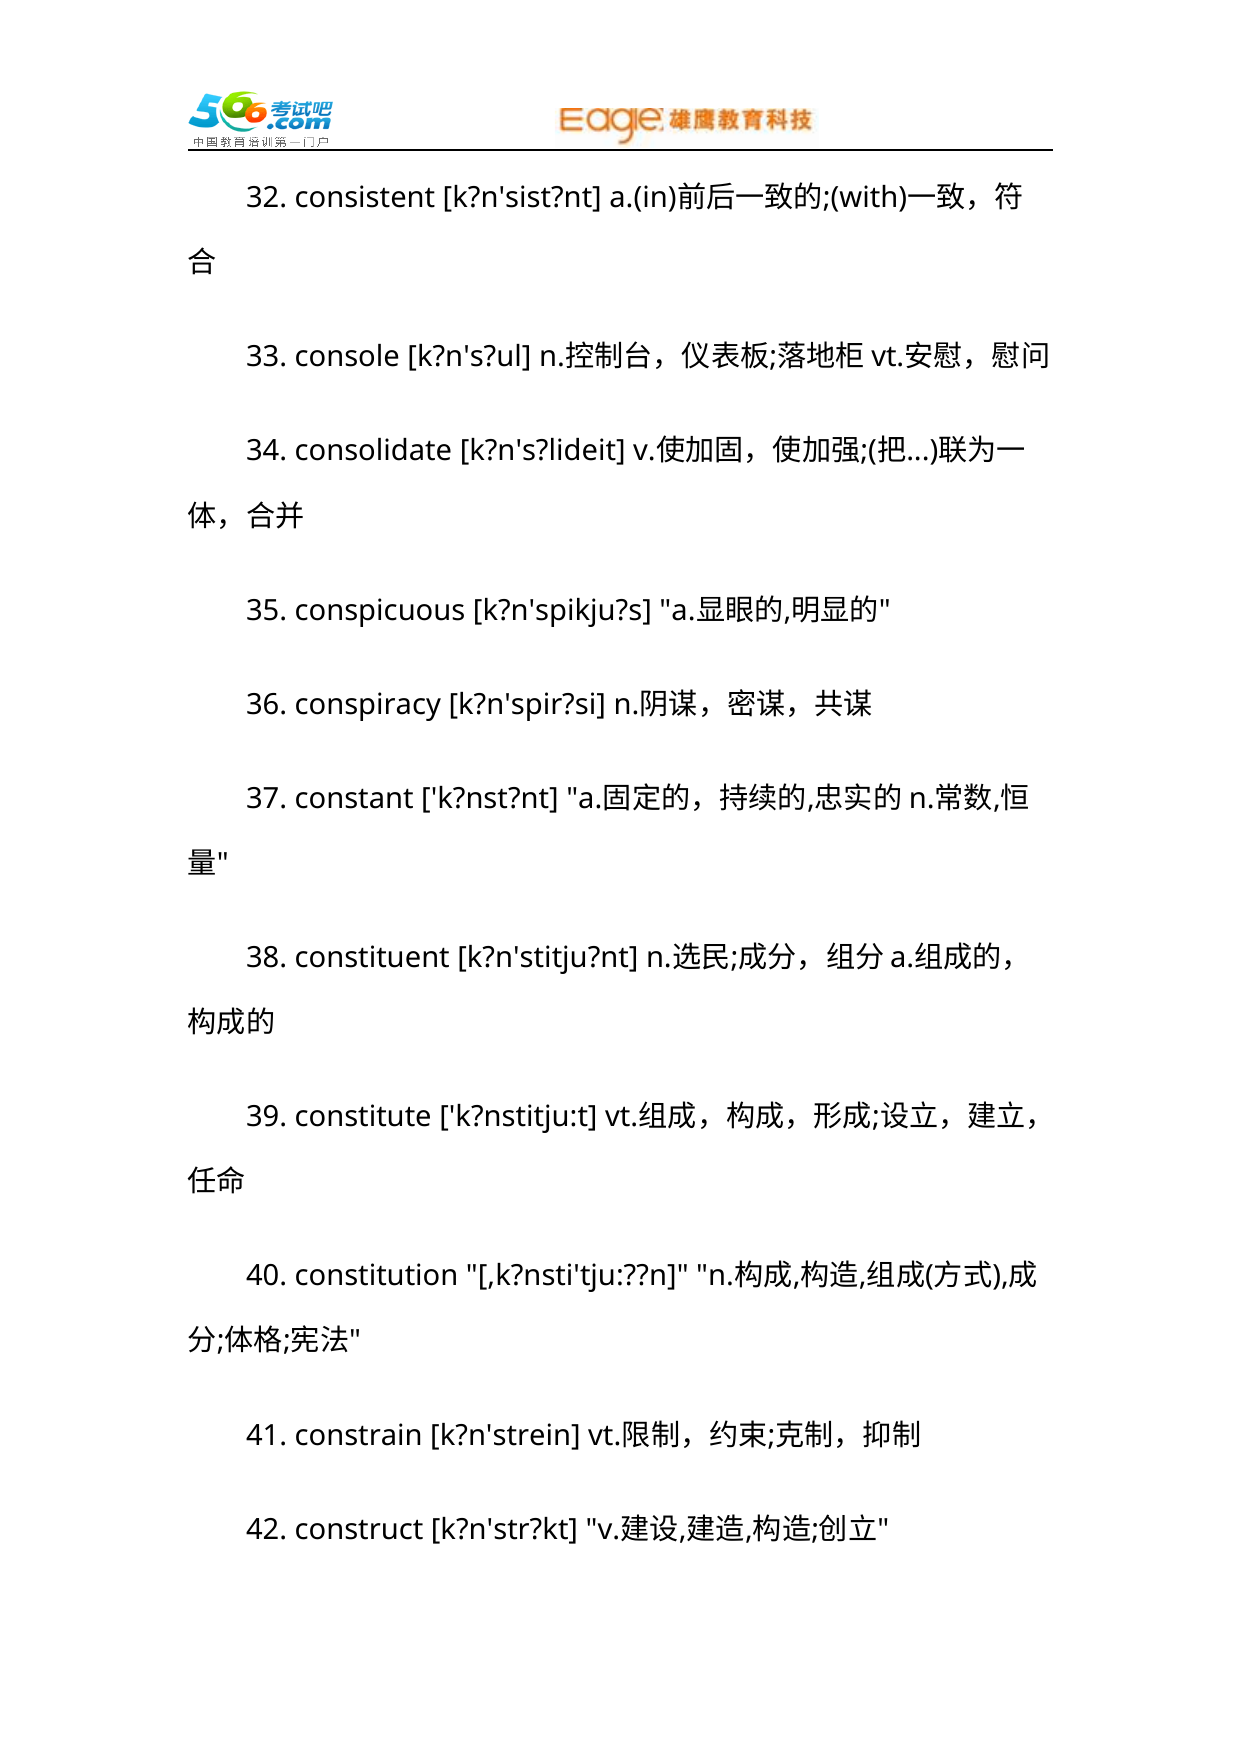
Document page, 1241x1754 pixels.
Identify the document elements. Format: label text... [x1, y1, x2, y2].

text 42. construct [k?n'str?kt] "v.建设,建造,构造;创立" [187, 1494, 1053, 1559]
text 37. constant ['k?nst?nt] "a.固定的，持续的,忠实的 n.常数,恒量" [187, 763, 1053, 893]
text 34. consolidate [k?n's?lideit] v.使加固，使加强;(把...)联为一体，合并 [187, 416, 1053, 546]
picture [554, 108, 819, 148]
text 39. constitute ['k?nstitju:t] vt.组成，构成，形成;设立，建立，任命 [187, 1082, 1053, 1212]
text 38. constituent [k?n'stitju?nt] n.选民;成分，组分a.组成的，构成的 [187, 922, 1053, 1052]
text 32. consistent [k?n'sist?nt] a.(in)前后一致的;(with)一致，符合 [187, 162, 1053, 292]
text 41. constrain [k?n'strein] vt.限制，约束;克制，抑制 [187, 1400, 1053, 1465]
text 36. conspiracy [k?n'spir?si] n.阴谋，密谋，共谋 [187, 669, 1053, 734]
text 33. console [k?n's?ul] n.控制台，仪表板;落地柜 vt.安慰，慰问 [187, 322, 1053, 387]
picture [187, 88, 335, 148]
text 40. constitution "[,k?nsti'tju:??n]" "n.构成,构造,组成(方式),成分;体格;宪法" [187, 1241, 1053, 1371]
text 35. conspicuous [k?n'spikju?s] "a.显眼的,明显的" [187, 575, 1053, 640]
